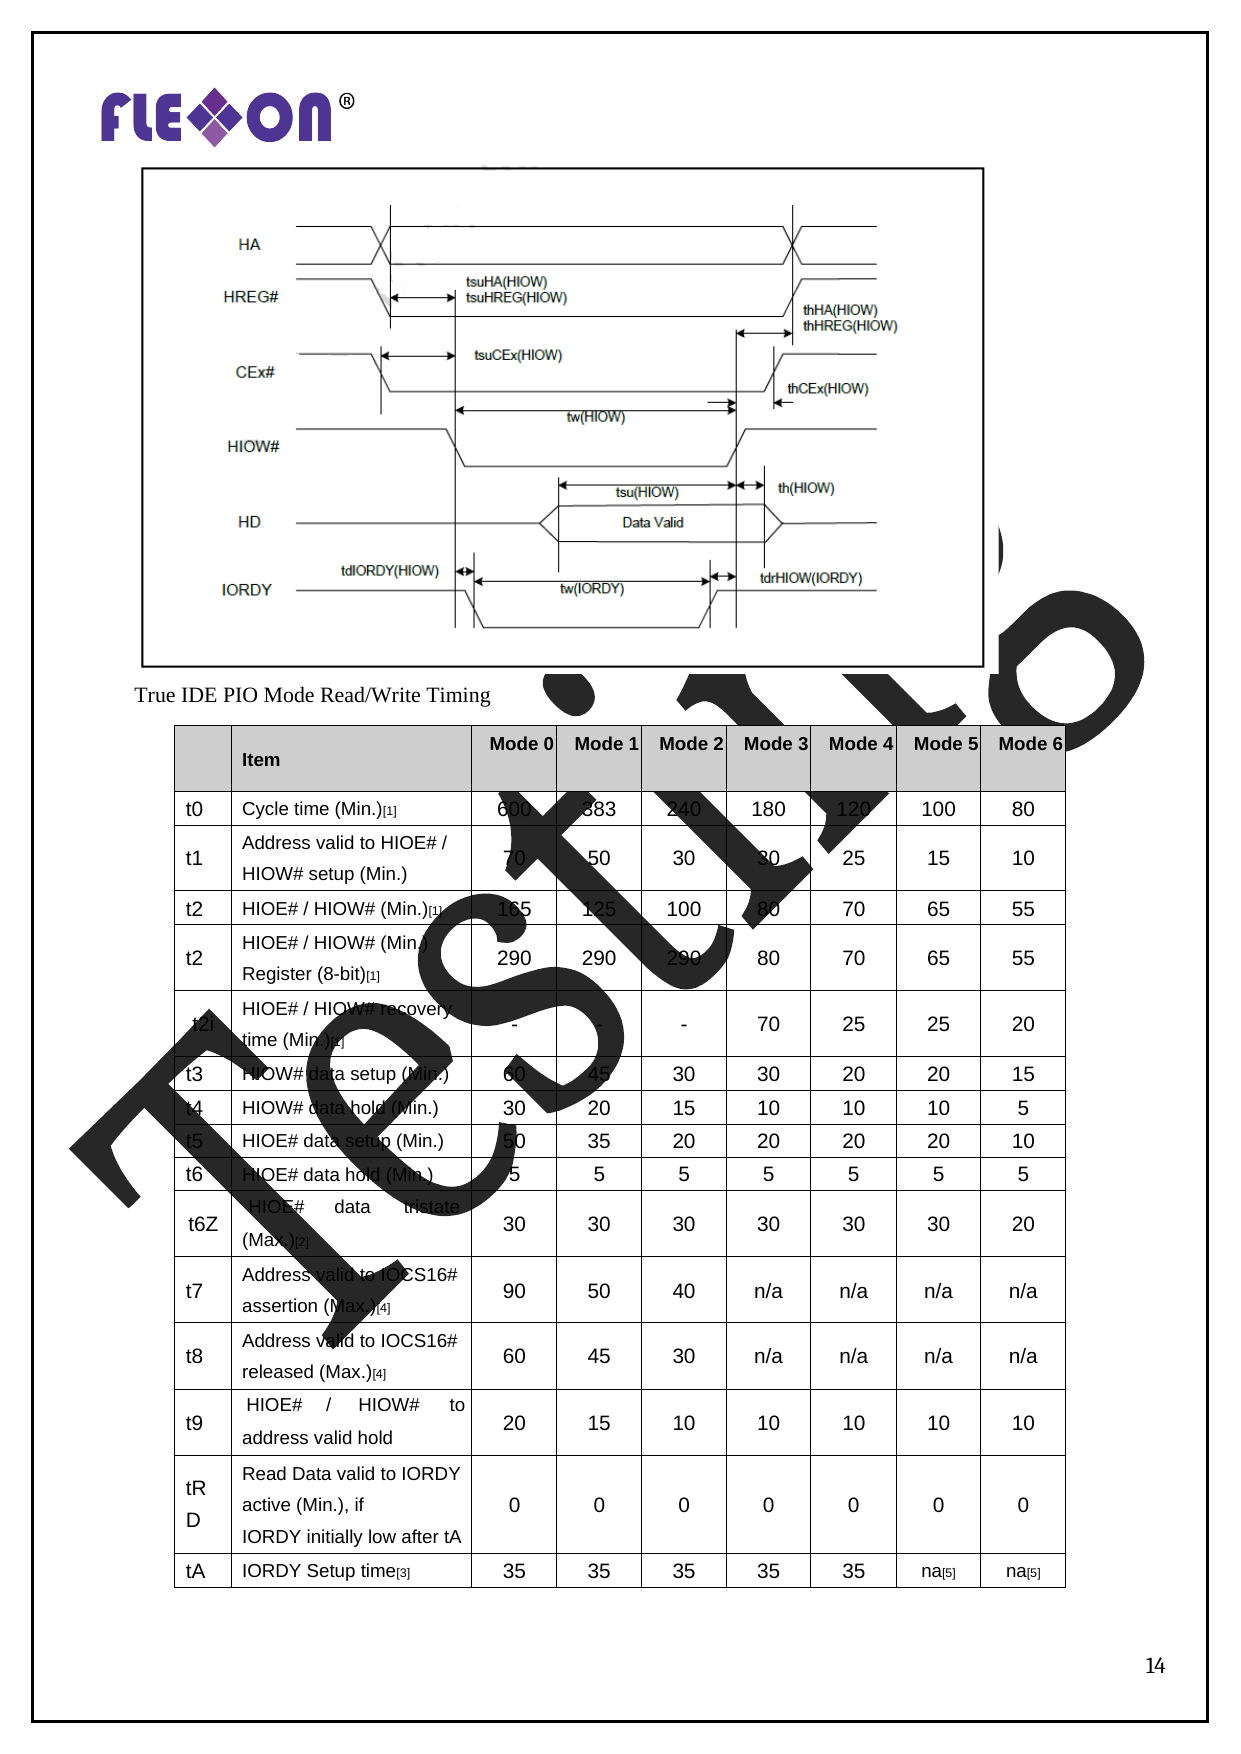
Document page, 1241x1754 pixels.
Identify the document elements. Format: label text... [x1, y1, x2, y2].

table_cell 180 [727, 792, 810, 824]
table_cell 80 [727, 925, 810, 990]
table_cell n/a [811, 1257, 896, 1322]
table_cell 0 [642, 1456, 726, 1553]
table_cell Address valid to HIOE# / HIOW# setup (Min.) [232, 826, 471, 890]
table_cell 20 [557, 1091, 641, 1123]
table_cell na[5] [981, 1554, 1065, 1587]
table_cell 10 [981, 826, 1065, 890]
table_cell 35 [557, 1125, 641, 1157]
table_header Mode 3 [727, 726, 810, 791]
table_cell 0 [727, 1456, 810, 1553]
table_cell 10 [897, 1091, 980, 1123]
table_cell 45 [557, 1057, 641, 1089]
table_cell 20 [811, 1125, 896, 1157]
table_cell 30 [472, 1091, 556, 1123]
table_cell 25 [897, 991, 980, 1056]
table_cell (Max.)[2] [232, 1191, 471, 1256]
table_cell 10 [642, 1390, 726, 1454]
table_cell 50 [557, 1257, 641, 1322]
table_cell 20 [642, 1125, 726, 1157]
table_cell - [557, 991, 641, 1056]
table_cell 5 [642, 1158, 726, 1190]
table_cell 120 [811, 792, 896, 824]
table_cell HIOW# data setup (Min.) [232, 1057, 471, 1089]
table_cell 100 [897, 792, 980, 824]
table_cell 30 [727, 826, 810, 890]
table_cell 30 [897, 1191, 980, 1256]
table_cell 5 [897, 1158, 980, 1190]
table_cell 50 [557, 826, 641, 890]
table_cell 15 [981, 1057, 1065, 1089]
table_cell 0 [897, 1456, 980, 1553]
table_cell 25 [811, 826, 896, 890]
table_cell 55 [981, 891, 1065, 924]
table_cell t6Z [175, 1191, 231, 1256]
table_header Item [232, 726, 471, 791]
table_cell 125 [557, 891, 641, 924]
table_cell 0 [981, 1456, 1065, 1553]
table_cell - [472, 991, 556, 1056]
table_cell 60 [472, 1057, 556, 1089]
table_header Mode 6 [981, 726, 1065, 791]
table_cell HIOE# data hold (Min.) [232, 1158, 471, 1190]
table_cell 30 [642, 1057, 726, 1089]
table_header Mode 1 [557, 726, 641, 791]
table_cell tR D [175, 1456, 231, 1553]
table_cell 25 [811, 991, 896, 1056]
table_cell - [642, 991, 726, 1056]
table_cell 70 [727, 991, 810, 1056]
table_cell 10 [727, 1091, 810, 1123]
table_cell 10 [811, 1091, 896, 1123]
table_cell IORDY Setup time[3] [232, 1554, 471, 1587]
table_cell t2i [175, 991, 231, 1056]
table_cell 60 [472, 1323, 556, 1388]
table_cell HIOE# data setup (Min.) [232, 1125, 471, 1157]
table_cell 290 [642, 925, 726, 990]
table_cell n/a [727, 1323, 810, 1388]
table_cell t8 [175, 1323, 231, 1388]
table_cell 30 [727, 1057, 810, 1089]
table_cell 30 [642, 1323, 726, 1388]
table_cell t4 [175, 1091, 231, 1123]
table_cell 50 [472, 1125, 556, 1157]
table_cell 90 [472, 1257, 556, 1322]
table_cell 80 [727, 891, 810, 924]
table_cell 15 [642, 1091, 726, 1123]
table_cell na[5] [897, 1554, 980, 1587]
table_cell 0 [811, 1456, 896, 1553]
table_cell 70 [811, 891, 896, 924]
table_cell 80 [981, 792, 1065, 824]
table_cell 20 [981, 1191, 1065, 1256]
table_cell n/a [897, 1323, 980, 1388]
table_cell 5 [981, 1091, 1065, 1123]
table_header Mode 2 [642, 726, 726, 791]
table_cell t6 [175, 1158, 231, 1190]
table_cell HIOE# / HIOW# recovery time (Min.)[1] [232, 991, 471, 1056]
table_cell Address valid to IOCS16# assertion (Max.)[4] [232, 1257, 471, 1322]
table_cell 35 [557, 1554, 641, 1587]
table_cell 20 [727, 1125, 810, 1157]
table_cell 30 [642, 826, 726, 890]
table_cell 10 [981, 1125, 1065, 1157]
table_cell 20 [981, 991, 1065, 1056]
table_cell 35 [472, 1554, 556, 1587]
table_cell 5 [727, 1158, 810, 1190]
table_cell 30 [811, 1191, 896, 1256]
table_cell 20 [897, 1057, 980, 1089]
table_cell 30 [557, 1191, 641, 1256]
table_cell 10 [981, 1390, 1065, 1454]
table_cell HIOW# data hold (Min.) [232, 1091, 471, 1123]
table_cell n/a [727, 1257, 810, 1322]
table_cell 10 [727, 1390, 810, 1454]
table_cell 20 [897, 1125, 980, 1157]
table_cell 5 [811, 1158, 896, 1190]
table_cell 20 [811, 1057, 896, 1089]
table_cell t2 [175, 925, 231, 990]
table_cell 70 [472, 826, 556, 890]
table_cell 30 [642, 1191, 726, 1256]
table_cell n/a [981, 1323, 1065, 1388]
table_cell 15 [557, 1390, 641, 1454]
table_cell 10 [897, 1390, 980, 1454]
table_cell 65 [897, 925, 980, 990]
table_cell t9 [175, 1390, 231, 1454]
table_cell 20 [472, 1390, 556, 1454]
table_cell 100 [642, 891, 726, 924]
table_cell 0 [472, 1456, 556, 1553]
table_cell Read Data valid to IORDY active (Min.), if IORDY initially low after tA [232, 1456, 471, 1553]
table_cell t3 [175, 1057, 231, 1089]
table_cell 65 [897, 891, 980, 924]
table_header Mode 0 [472, 726, 556, 791]
table_cell 40 [642, 1257, 726, 1322]
table_cell 600 [472, 792, 556, 824]
table_cell 35 [642, 1554, 726, 1587]
table_cell 35 [727, 1554, 810, 1587]
table_cell HIOE# / HIOW# (Min.)[1] [232, 891, 471, 924]
table_cell t7 [175, 1257, 231, 1322]
table_cell Cycle time (Min.)[1] [232, 792, 471, 824]
table_cell 5 [472, 1158, 556, 1190]
table_header Mode 4 [811, 726, 896, 791]
table_header [175, 726, 231, 791]
table_cell t5 [175, 1125, 231, 1157]
table_header Mode 5 [897, 726, 980, 791]
table_cell t1 [175, 826, 231, 890]
table_cell Address valid to IOCS16# released (Max.)[4] [232, 1323, 471, 1388]
table_cell tA [175, 1554, 231, 1587]
table_cell t2 [175, 891, 231, 924]
table_cell n/a [981, 1257, 1065, 1322]
table_cell t0 [175, 792, 231, 824]
table_cell 70 [811, 925, 896, 990]
table_cell n/a [811, 1323, 896, 1388]
table_cell 45 [557, 1323, 641, 1388]
table_cell 15 [897, 826, 980, 890]
table_cell 5 [981, 1158, 1065, 1190]
table_cell 55 [981, 925, 1065, 990]
table_cell 35 [811, 1554, 896, 1587]
table_cell 5 [557, 1158, 641, 1190]
table_cell 30 [727, 1191, 810, 1256]
table_cell HIOE# / HIOW# (Min.) Register (8-bit)[1] [232, 925, 471, 990]
text True IDE PIO Mode Read/Write Timing [134, 678, 1106, 709]
table_cell 30 [472, 1191, 556, 1256]
table_cell 0 [557, 1456, 641, 1553]
table_cell 383 [557, 792, 641, 824]
table_cell 290 [557, 925, 641, 990]
table_cell n/a [897, 1257, 980, 1322]
table_cell 165 [472, 891, 556, 924]
table_cell address valid hold [232, 1390, 471, 1454]
table_cell 290 [472, 925, 556, 990]
table_cell 240 [642, 792, 726, 824]
picture [75, 75, 999, 674]
table_cell 10 [811, 1390, 896, 1454]
